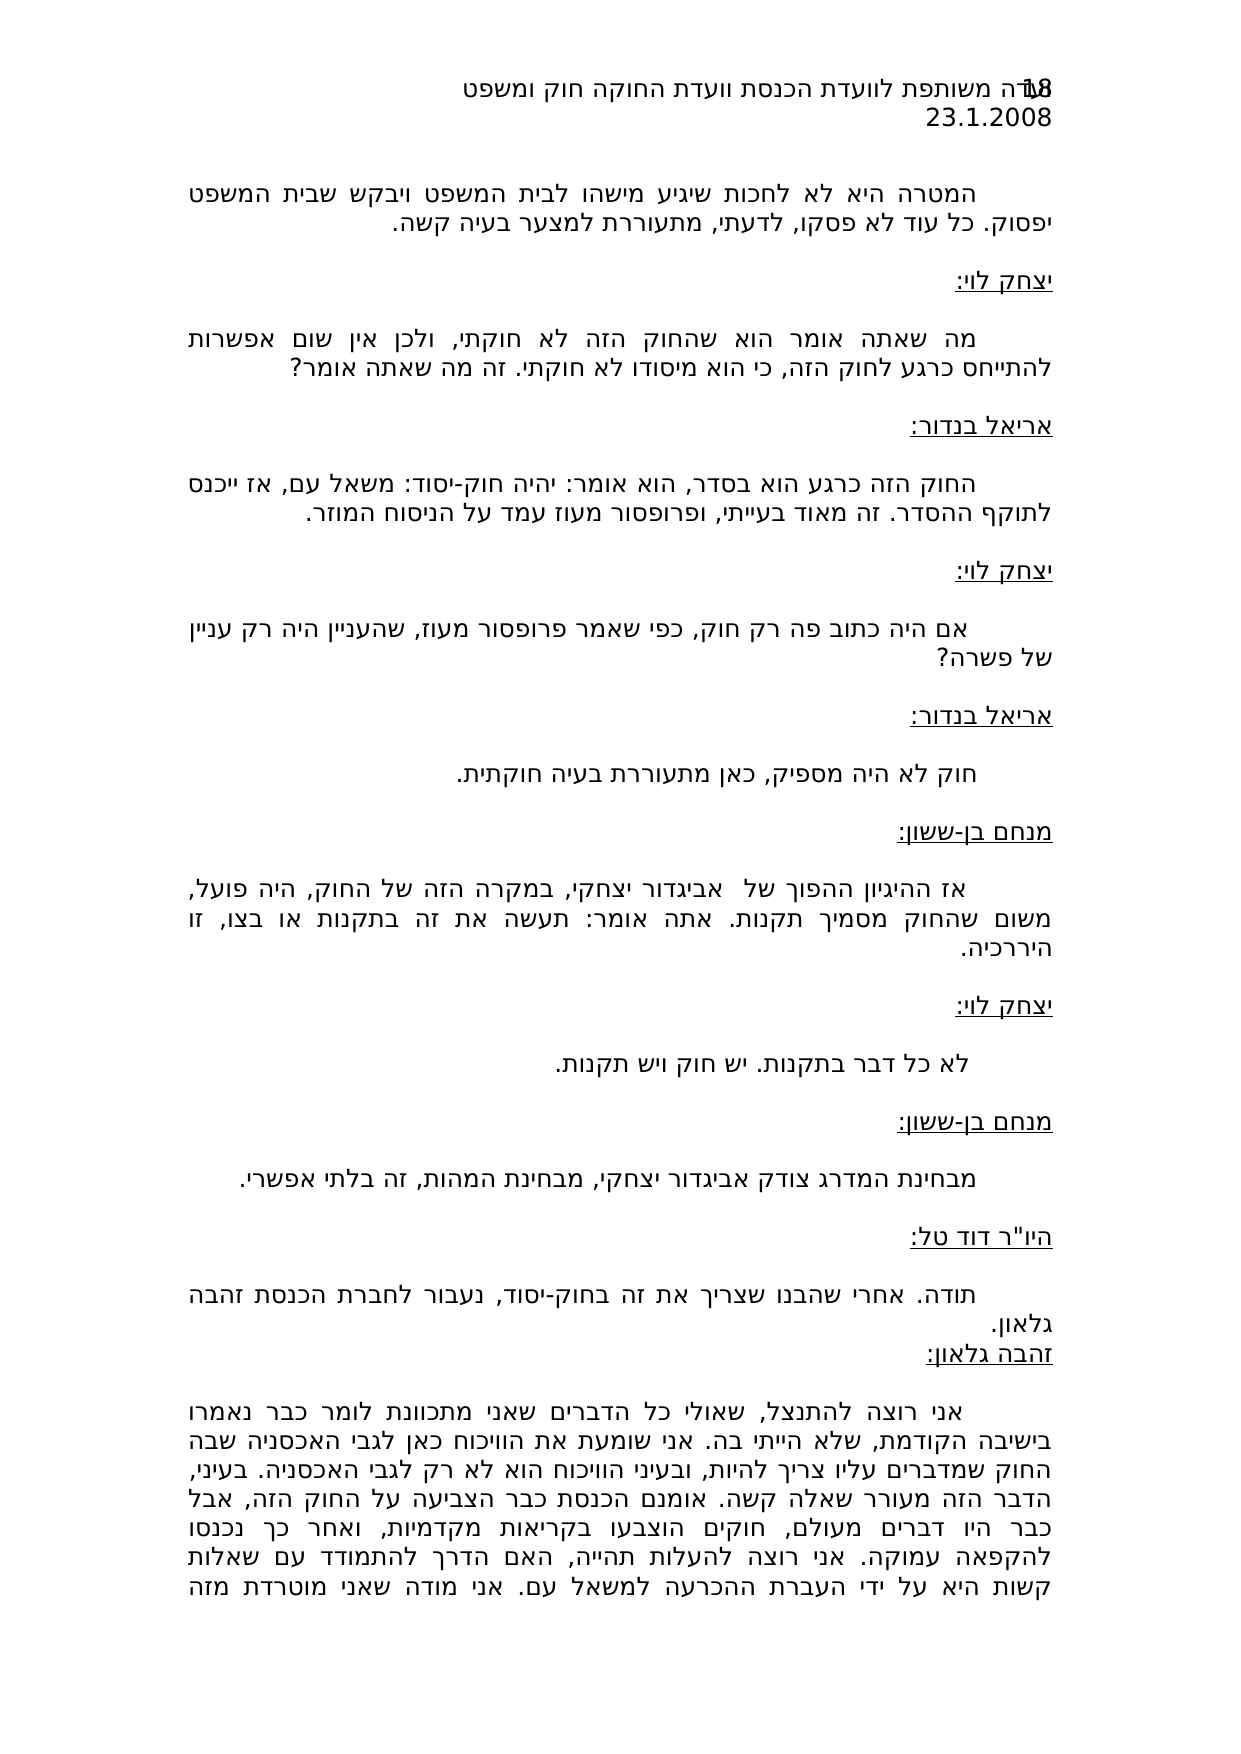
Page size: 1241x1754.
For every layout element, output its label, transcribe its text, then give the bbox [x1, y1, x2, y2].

text לא כל דבר בתקנות. יש חוק ויש תקנות. [187, 1049, 1053, 1078]
text המטרה היא לא לחכות שיגיע מישהו לבית המשפט ויבקש שבית המשפט יפסוק. כל עוד לא פסקו, לדעתי, מתעוררת למצער בעיה קשה. [187, 179, 1053, 237]
text אז ההיגיון ההפוך של אביגדור יצחקי, במקרה הזה של החוק, היה פועל, משום שהחוק מסמיך תקנות. אתה אומר: תעשה את זה בתקנות או בצו, זו היררכיה. [187, 874, 1053, 962]
text מה שאתה אומר הוא שהחוק הזה לא חוקתי, ולכן אין שום אפשרות להתייחס כרגע לחוק הזה, כי הוא מיסודו לא חוקתי. זה מה שאתה אומר? [187, 324, 1053, 382]
text חוק לא היה מספיק, כאן מתעוררת בעיה חוקתית. [187, 759, 1053, 788]
text היו"ר דוד טל: [187, 1222, 1053, 1252]
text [187, 1397, 1053, 1601]
text יצחק לוי: [187, 556, 1053, 585]
text יצחק לוי: [187, 991, 1053, 1020]
text אם היה כתוב פה רק חוק, כפי שאמר פרופסור מעוז, שהעניין היה רק עניין של פשרה? [187, 614, 1053, 672]
text יצחק לוי: [187, 266, 1053, 295]
text תודה. אחרי שהבנו שצריך את זה בחוק-יסוד, נעבור לחברת הכנסת זהבה גלאון. [187, 1280, 1053, 1339]
text אריאל בנדור: [187, 701, 1053, 730]
text אריאל בנדור: [187, 411, 1053, 440]
text מבחינת המדרג צודק אביגדור יצחקי, מבחינת המהות, זה בלתי אפשרי. [187, 1164, 1053, 1194]
text מנחם בן-ששון: [187, 817, 1053, 846]
text החוק הזה כרגע הוא בסדר, הוא אומר: יהיה חוק-יסוד: משאל עם, אז ייכנס לתוקף ההסדר. זה מאוד בעייתי, ופרופסור מעוז עמד על הניסוח המוזר. [187, 469, 1053, 527]
text זהבה גלאון: [187, 1339, 1053, 1368]
text מנחם בן-ששון: [187, 1107, 1053, 1136]
